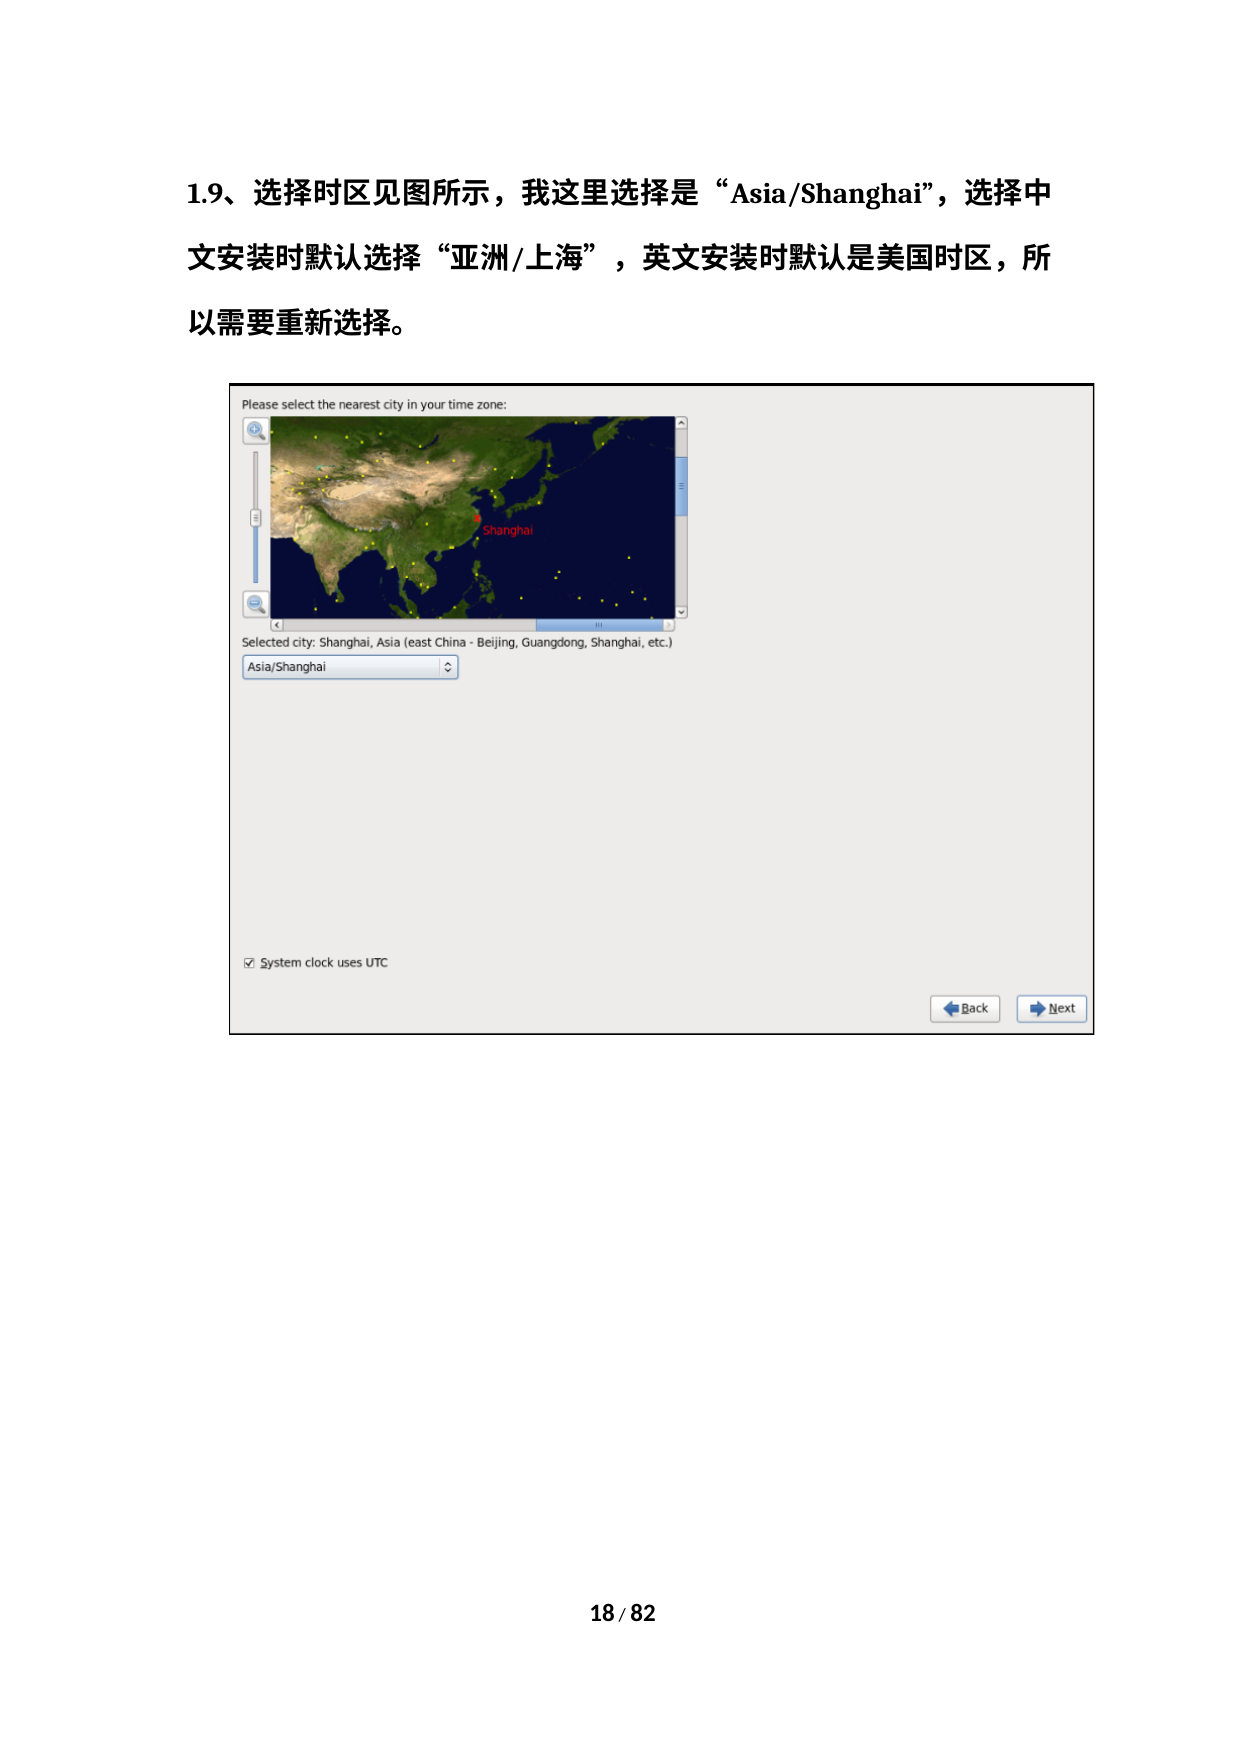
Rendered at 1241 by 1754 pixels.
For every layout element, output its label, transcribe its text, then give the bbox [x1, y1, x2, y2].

subtitle 1.9、选择时区见图所示，我这里选择是“Asia/Shanghai”，选择中文安装时默认选择“亚洲/上海”，英文安装时默认是美国时区，所以需要重新选择。 [187, 158, 1053, 353]
picture [229, 383, 1095, 1035]
